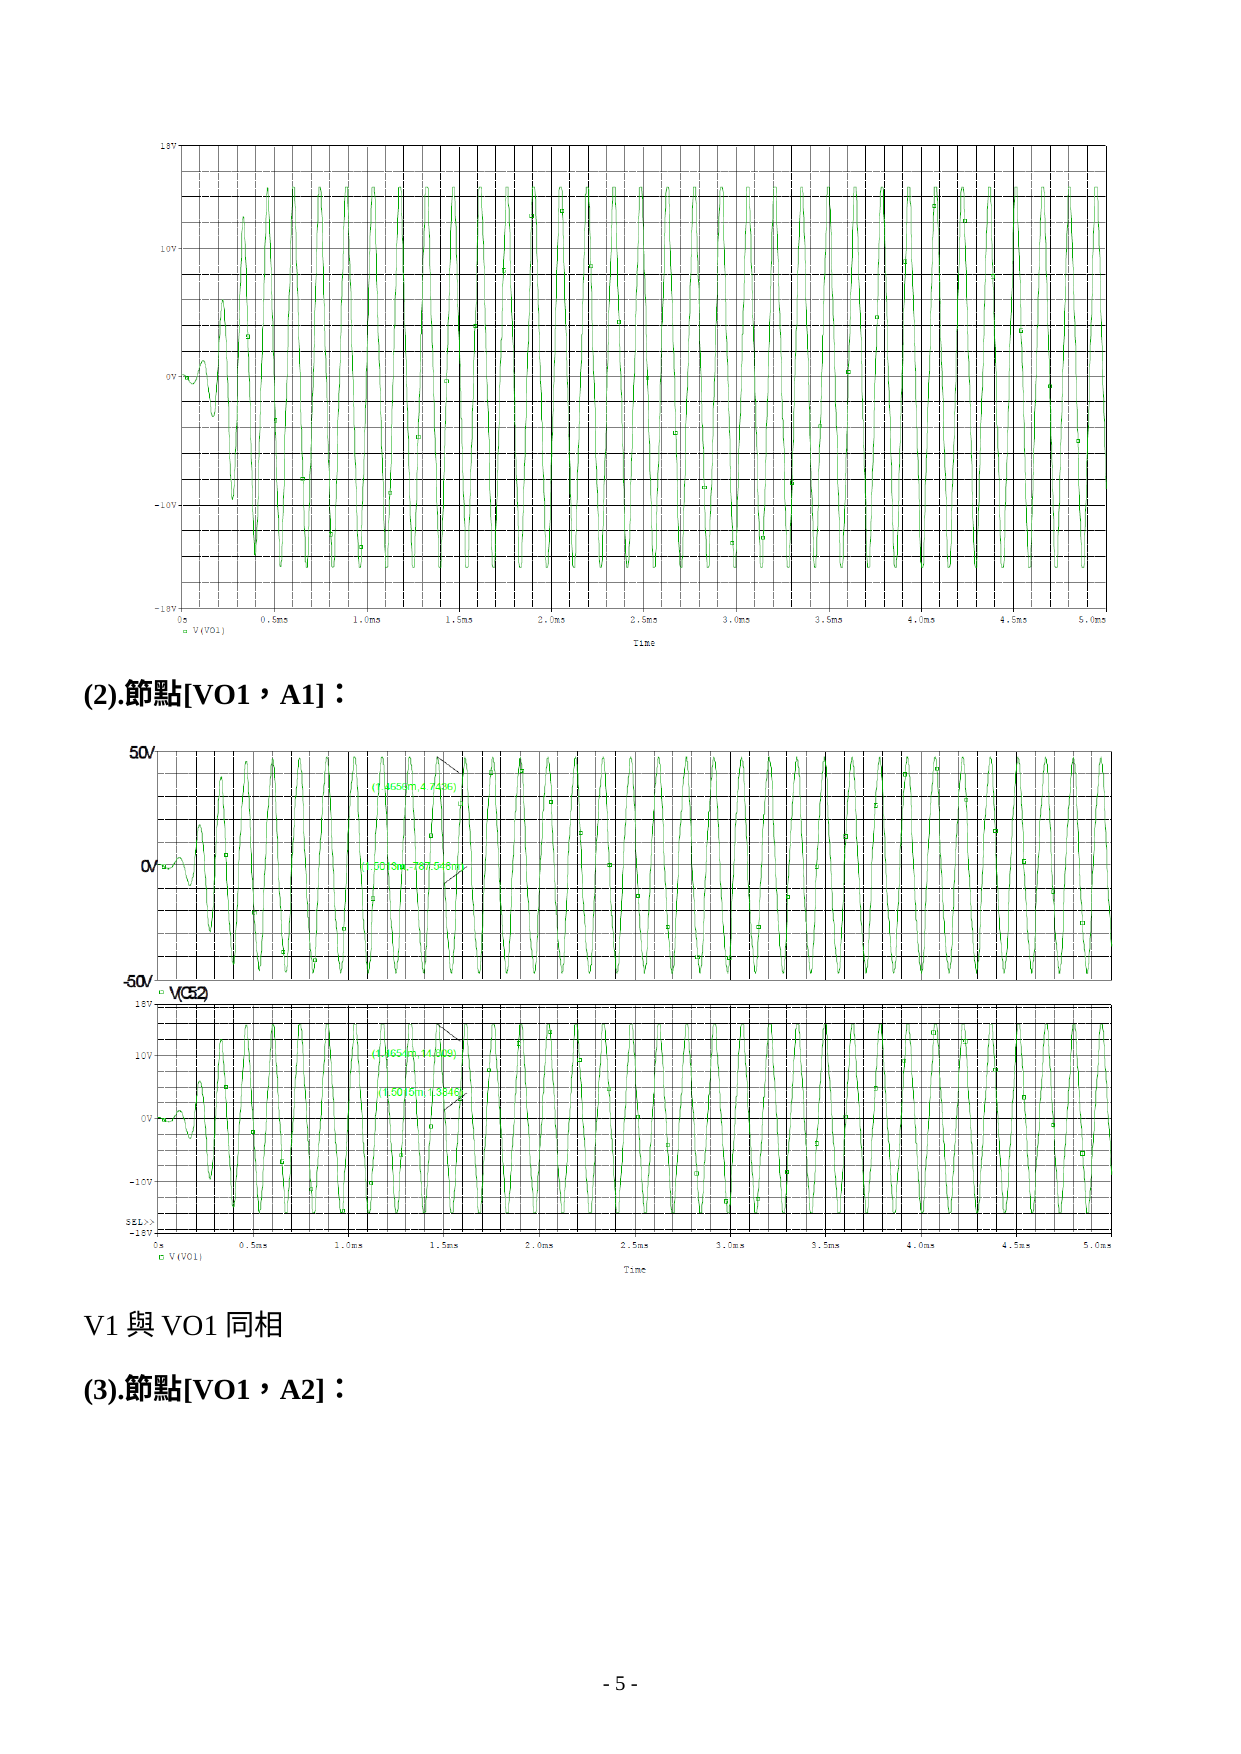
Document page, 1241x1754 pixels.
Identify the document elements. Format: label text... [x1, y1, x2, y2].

text V1 與VO1 同相 [83, 1302, 1157, 1344]
picture [83, 118, 1132, 657]
picture [83, 733, 1157, 1288]
text (3).節點[VO1，A2]： [83, 1365, 1157, 1407]
text (2).節點[VO1，A1]： [83, 671, 1157, 713]
